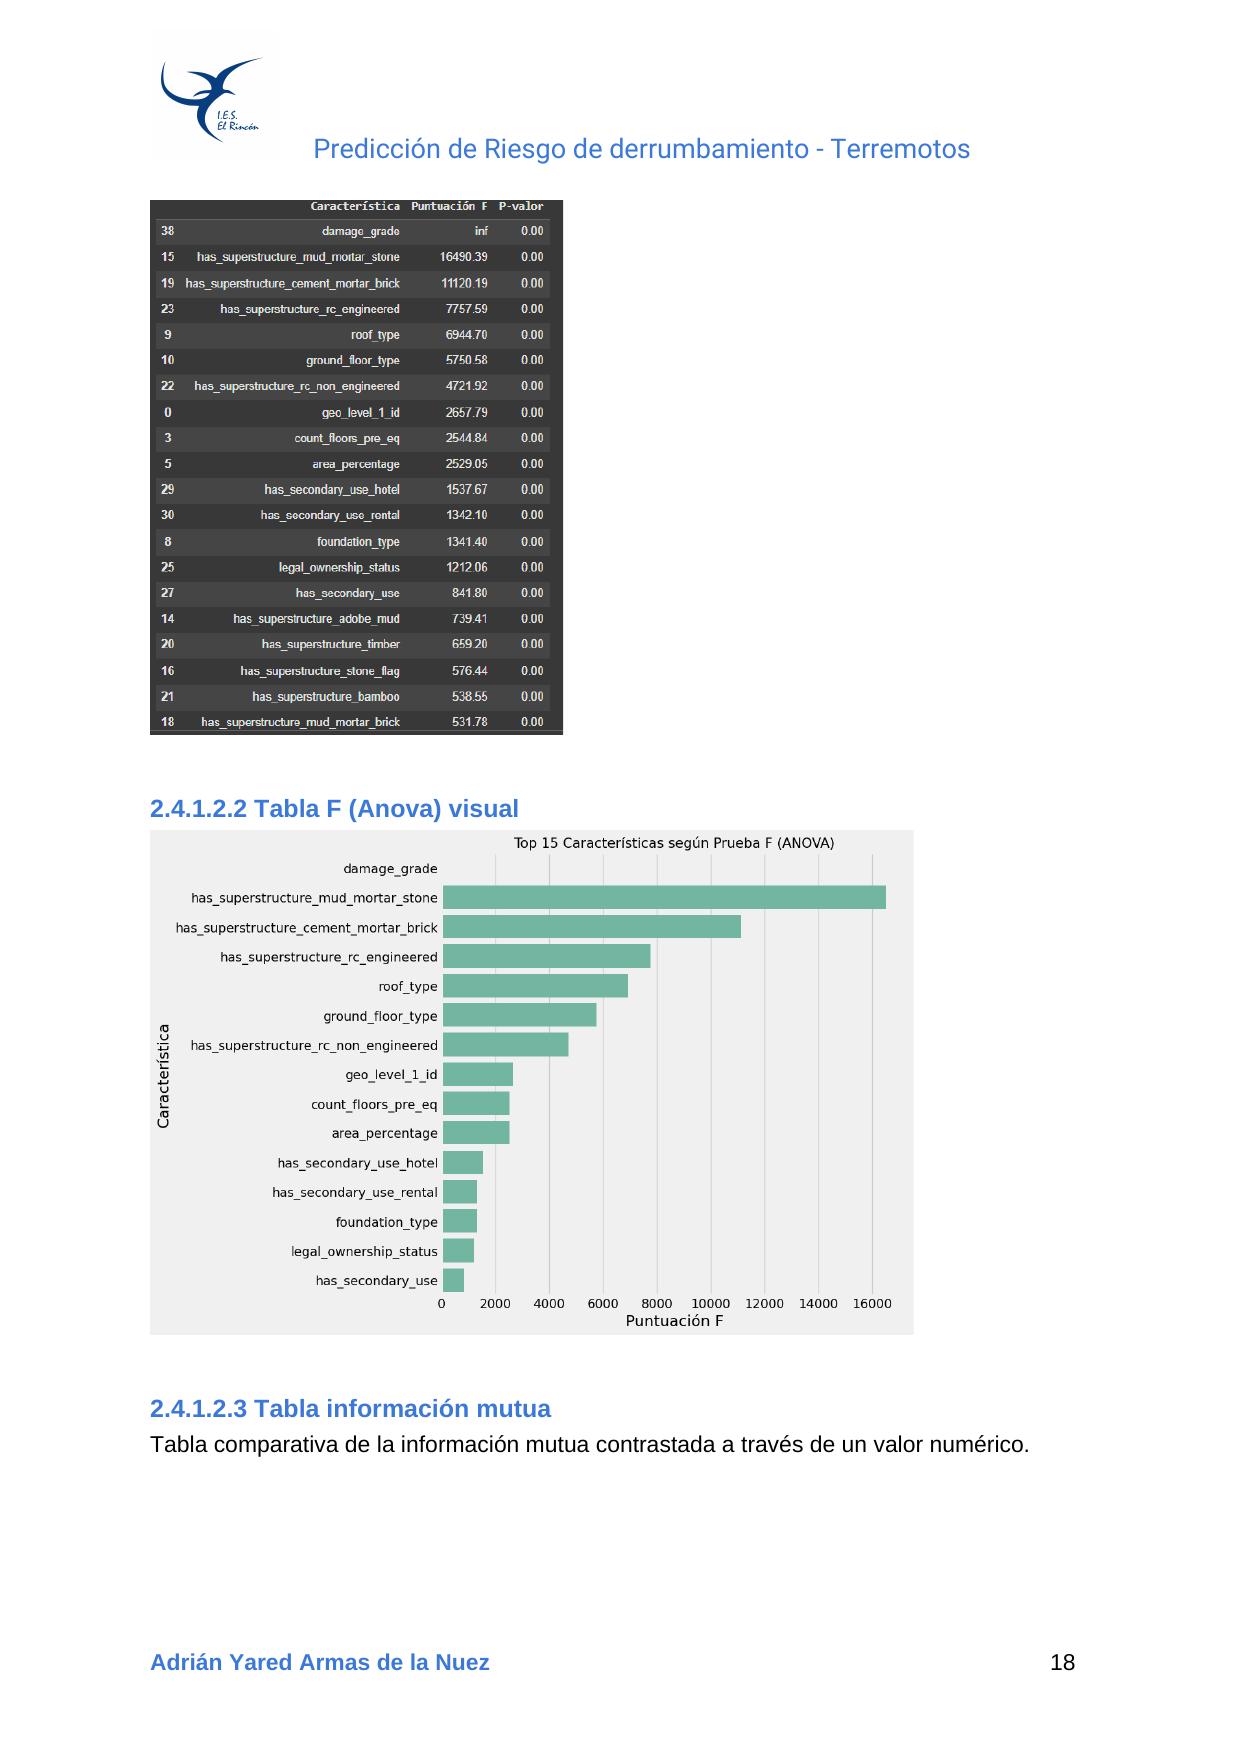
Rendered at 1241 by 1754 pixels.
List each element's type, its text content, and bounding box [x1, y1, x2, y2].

subtitle 2.4.1.2.3 Tabla información mutua [150, 1394, 1090, 1423]
picture [150, 200, 564, 735]
subtitle 2.4.1.2.2 Tabla F (Anova) visual [150, 793, 1090, 822]
text Tabla comparativa de la información mutua contrastada a través de un valor numérico. [150, 1431, 1090, 1457]
picture [150, 29, 279, 159]
picture [150, 830, 914, 1335]
